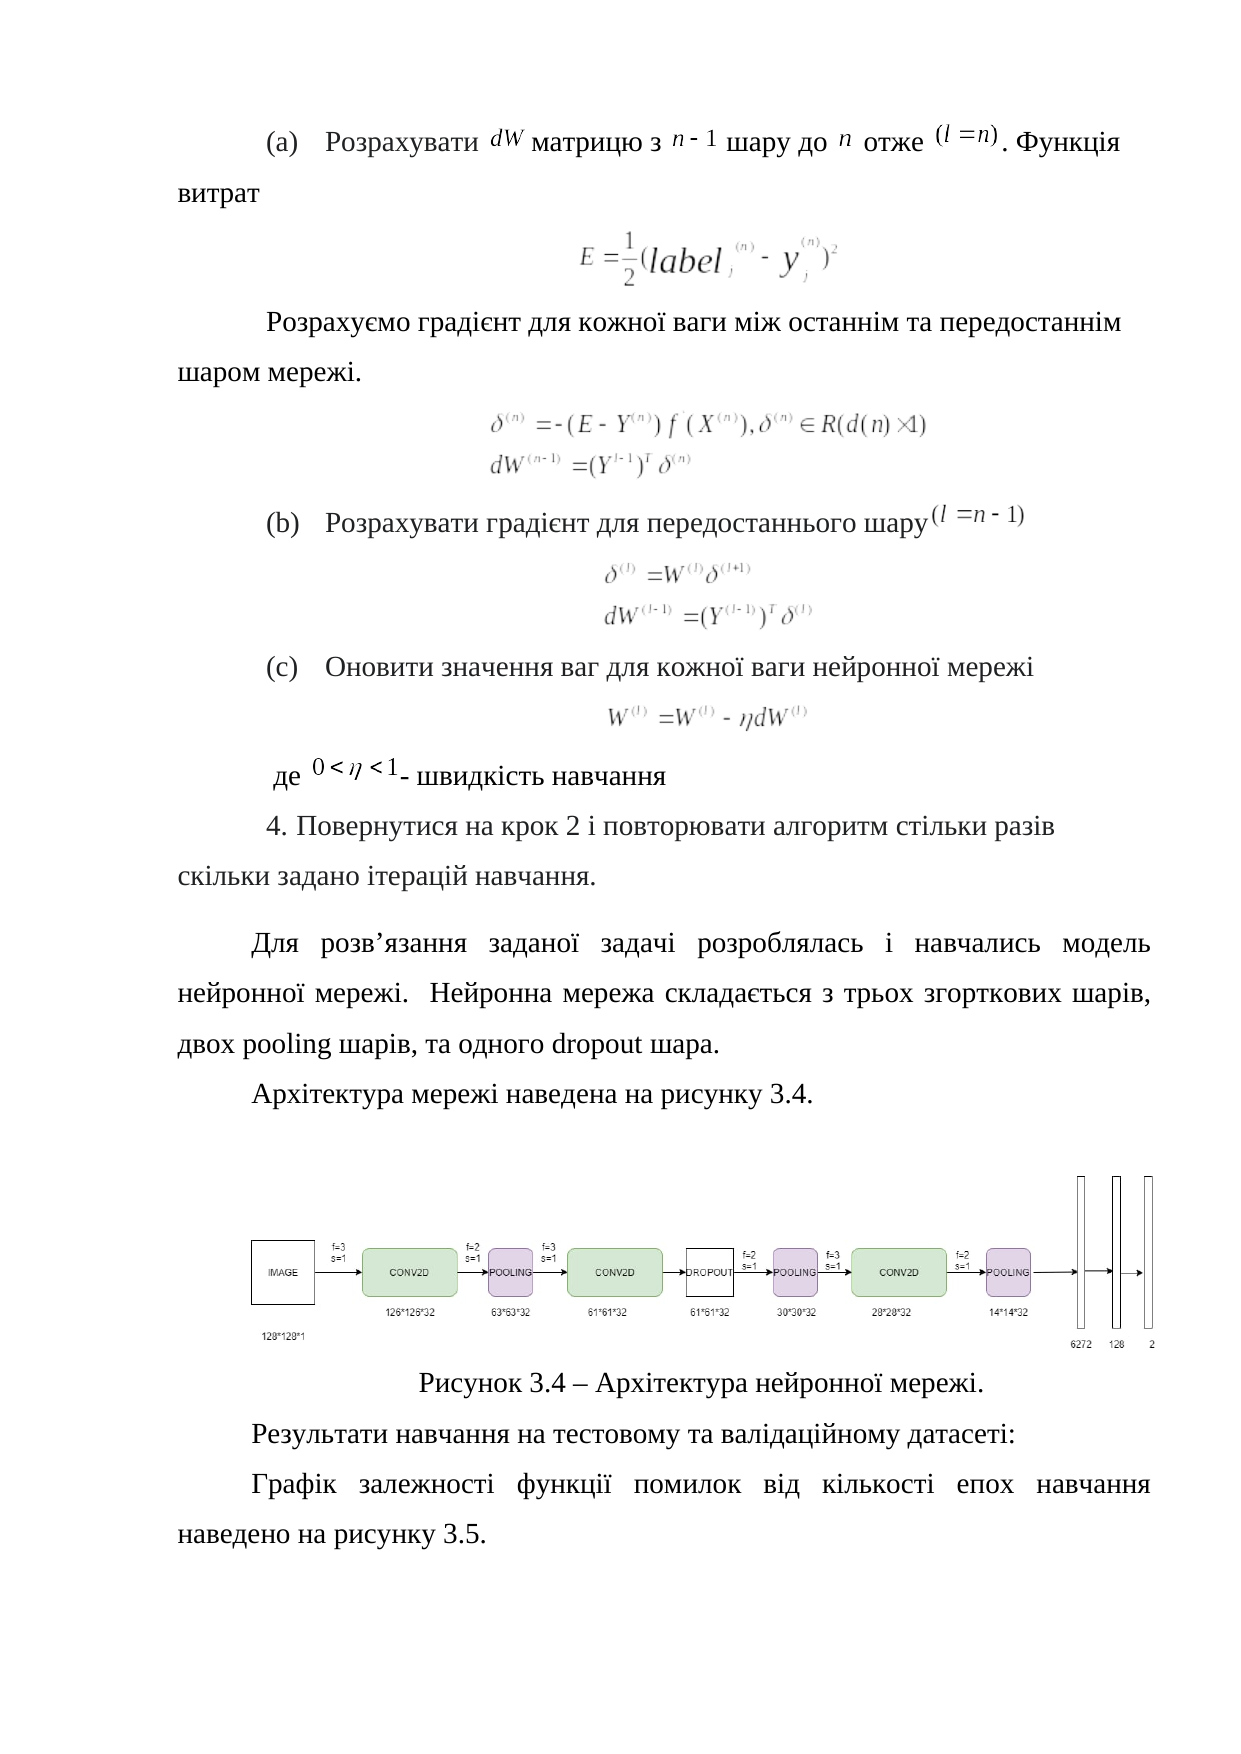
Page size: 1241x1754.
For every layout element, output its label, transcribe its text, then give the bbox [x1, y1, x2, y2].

list Розрахувати градієнт для передостаннього шару [177, 499, 1152, 539]
text Результати навчання на тестовому та валідаційному датасеті: [177, 1416, 1152, 1449]
text Графік залежності функції помилок від кількості епох навчання наведено на рисунку 3.5. [177, 1466, 1152, 1550]
list Повернутися на крок 2 і повторювати алгоритм стільки разів скільки задано ітерацій навчання. [177, 808, 1152, 892]
list Розрахувати матрицю з шару до отже . Функція витрат [177, 118, 1152, 208]
list Розрахуємо градієнт для кожної ваги між останнім та передостаннім шаром мережі. [177, 304, 1152, 388]
picture [251, 1176, 1160, 1352]
list Оновити значення ваг для кожної ваги нейронної мережі [177, 649, 1152, 683]
text Рисунок 3.4 – Архітектура нейронної мережі. [177, 1366, 1152, 1399]
text Архітектура мережі наведена на рисунку 3.4. [177, 1076, 1152, 1110]
text Для розв’язання заданої задачі розроблялась і навчались модель нейронної мережі. Нейронна мережа складається з трьох згорткових шарів, двох pooling шарів, та одного dropout шара. [177, 925, 1152, 1059]
list де - швидкість навчання [177, 751, 1152, 791]
